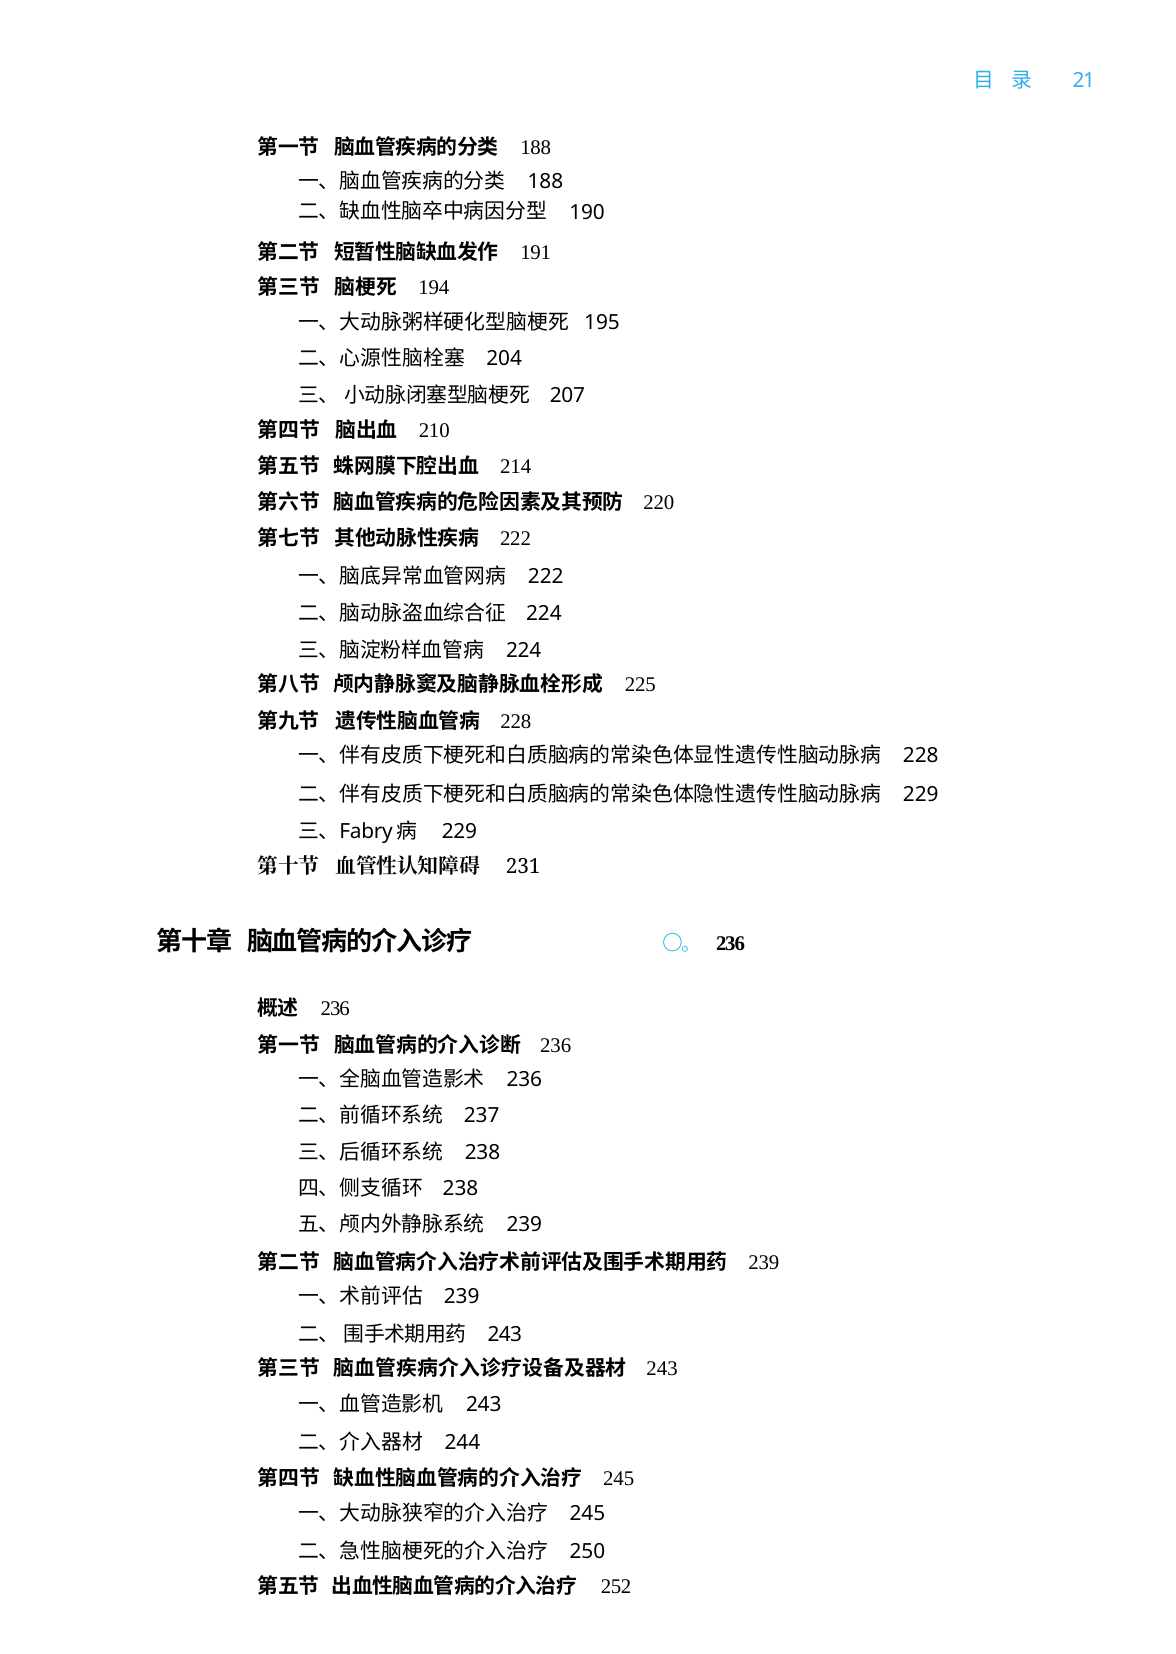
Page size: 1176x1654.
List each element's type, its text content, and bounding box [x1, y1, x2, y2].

text 第六节 脑血管疾病的危险因素及其预防 220 [257, 488, 1096, 515]
text 第八节 颅内静脉窦及脑静脉血栓形成 225 [257, 669, 1096, 697]
text 一、大动脉粥样硬化型脑梗死 195 [298, 308, 1096, 335]
text 第三节 脑血管疾病介入诊疗设备及器材 243 [257, 1353, 1096, 1381]
text 第二节 短暂性脑缺血发作 191 [257, 237, 1096, 265]
picture [663, 933, 682, 951]
text 三、 小动脉闭塞型脑梗死 207 [298, 380, 1096, 408]
text 二、伴有皮质下梗死和白质脑病的常染色体隐性遗传性脑动脉病 229 [298, 779, 1096, 807]
text 一、大动脉狭窄的介入治疗 245 [298, 1498, 1096, 1526]
text 一、伴有皮质下梗死和白质脑病的常染色体显性遗传性脑动脉病 228 [298, 741, 1096, 768]
text 第七节 其他动脉性疾病 222 [257, 524, 1096, 551]
text 一、全脑血管造影术 236 [298, 1065, 1096, 1092]
text 二、介入器材 244 [298, 1427, 1096, 1455]
text 二、急性脑梗死的介入治疗 250 [298, 1536, 1096, 1564]
text 二、脑动脉盗血综合征 224 [298, 598, 1096, 626]
text 第十节 血管性认知障碍 231 [257, 852, 1096, 879]
text 第一节 脑血管病的介入诊断 236 [257, 1030, 1096, 1058]
text 二、心源性脑栓塞 204 [298, 344, 1096, 371]
text 一、脑底异常血管网病 222 [298, 561, 1096, 589]
text 二、 围手术期用药 243 [298, 1319, 1096, 1347]
text 一、血管造影机 243 [298, 1390, 1096, 1417]
text 第三节 脑梗死 194 [257, 272, 1096, 300]
text 二、前循环系统 237 [298, 1101, 1096, 1128]
text 第五节 出血性脑血管病的介入治疗 252 [257, 1572, 1096, 1599]
text 一、术前评估 239 [298, 1281, 1096, 1309]
text 五、颅内外静脉系统 239 [298, 1209, 1096, 1237]
text 三、后循环系统 238 [298, 1137, 1096, 1165]
text 第一节 脑血管疾病的分类 188 [257, 132, 1096, 160]
text 四、侧支循环 238 [298, 1173, 1096, 1201]
text 三、Fabry病 229 [298, 817, 1096, 844]
text 目 录 21 [157, 65, 1096, 93]
text 第五节 蛛网膜下腔出血 214 [257, 452, 1096, 479]
text 第十章 脑血管病的介入诊疗 ○。 236 [157, 922, 1096, 957]
text 概述 236 [257, 993, 1096, 1021]
text 二、缺血性脑卒中病因分型 190 [298, 204, 1096, 237]
text 第九节 遗传性脑血管病 228 [257, 706, 1096, 734]
text 三、脑淀粉样血管病 224 [298, 636, 1096, 663]
text 第四节 缺血性脑血管病的介入治疗 245 [257, 1463, 1096, 1491]
text 第二节 脑血管病介入治疗术前评估及围手术期用药 239 [257, 1247, 1096, 1275]
text 一、脑血管疾病的分类 188 [298, 166, 1096, 194]
text 第四节 脑出血 210 [257, 416, 1096, 443]
